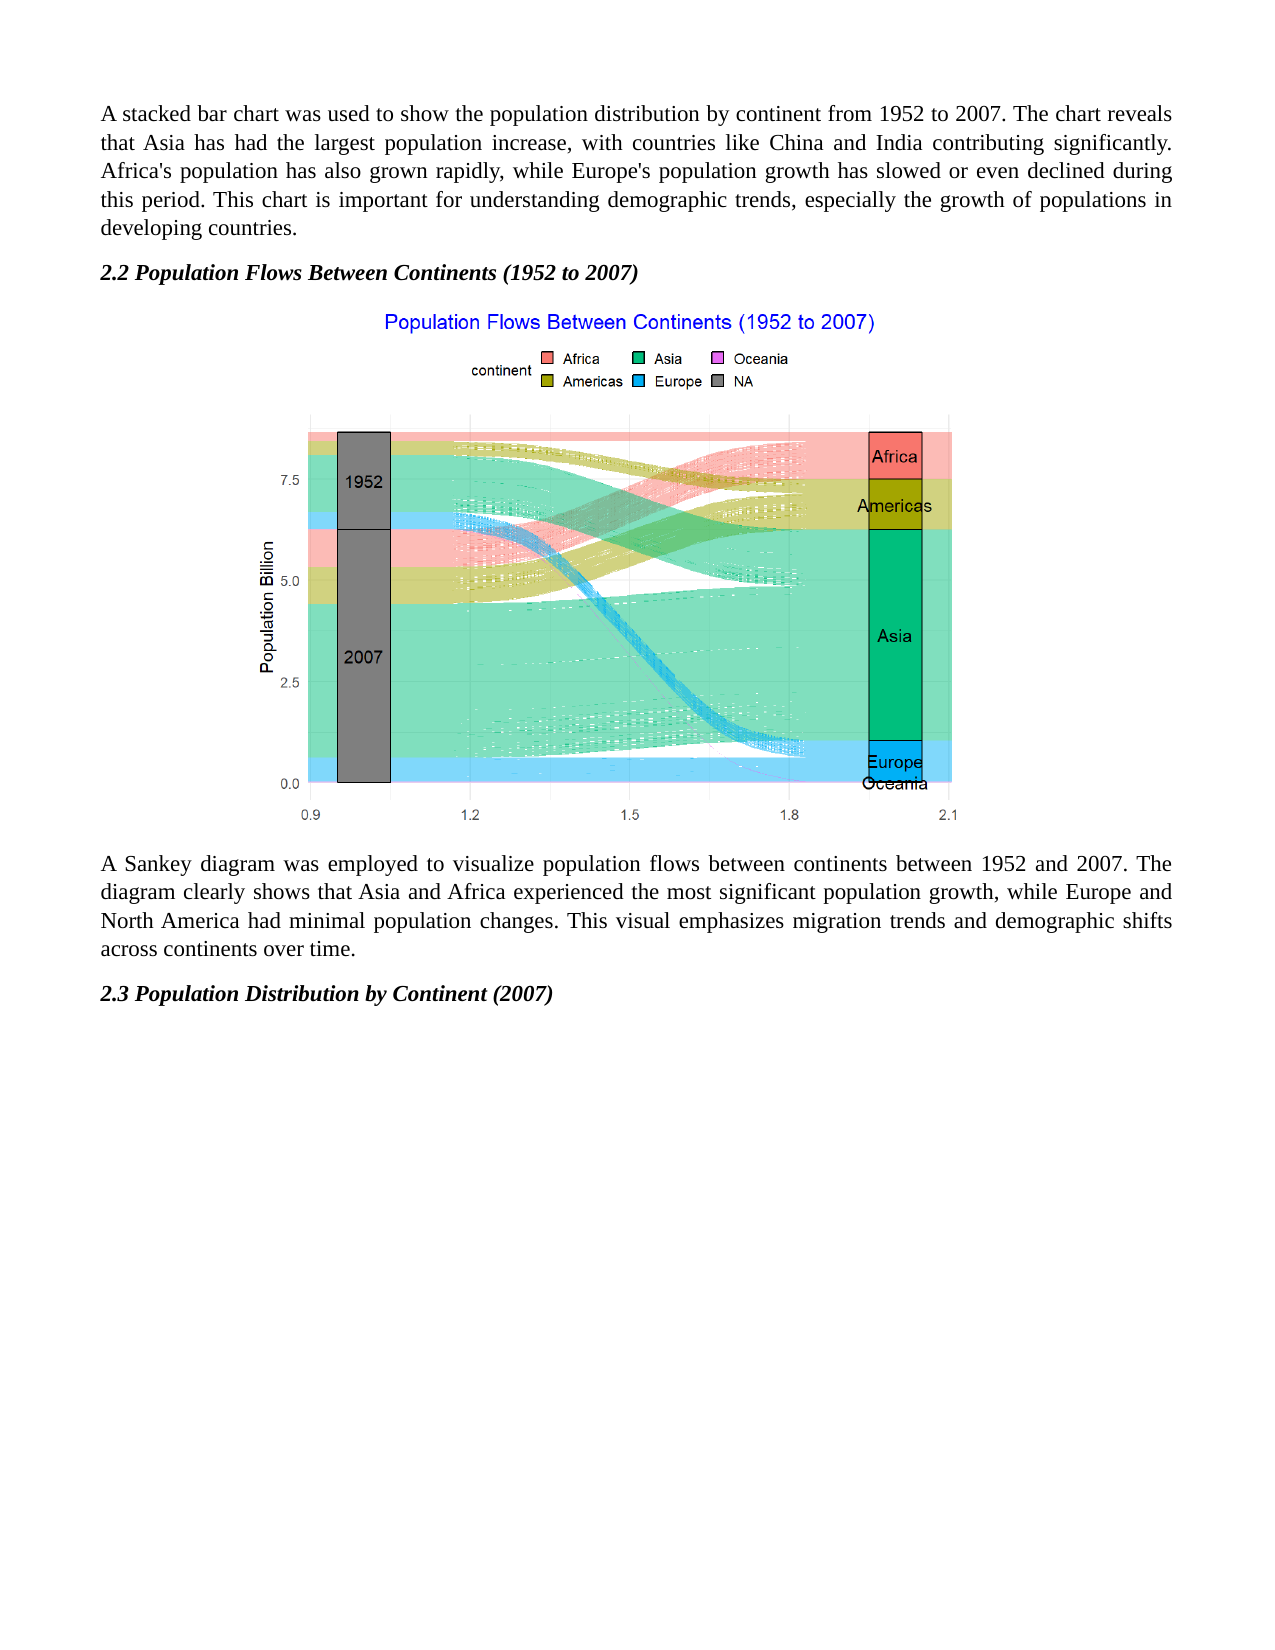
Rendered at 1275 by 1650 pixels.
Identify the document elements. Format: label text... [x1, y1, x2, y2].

text A Sankey diagram was employed to visualize population flows between continents between 1952 and 2007. The diagram clearly shows that Asia and Africa experienced the most significant population growth, while Europe and North America had minimal population changes. This visual emphasizes migration trends and demographic shifts across continents over time. [100, 850, 1174, 962]
text A stacked bar chart was used to show the population distribution by continent from 1952 to 2007. The chart reveals that Asia has had the largest population increase, with countries like China and India contributing significantly. Africa's population has also grown rapidly, while Europe's population growth has slowed or even declined during this period. This chart is important for understanding demographic trends, especially the growth of populations in developing countries. [100, 100, 1174, 241]
text 2.3 Population Distribution by Continent (2007) [100, 980, 1174, 1007]
text 2.2 Population Flows Between Continents (1952 to 2007) [100, 259, 1174, 286]
picture [250, 304, 959, 831]
